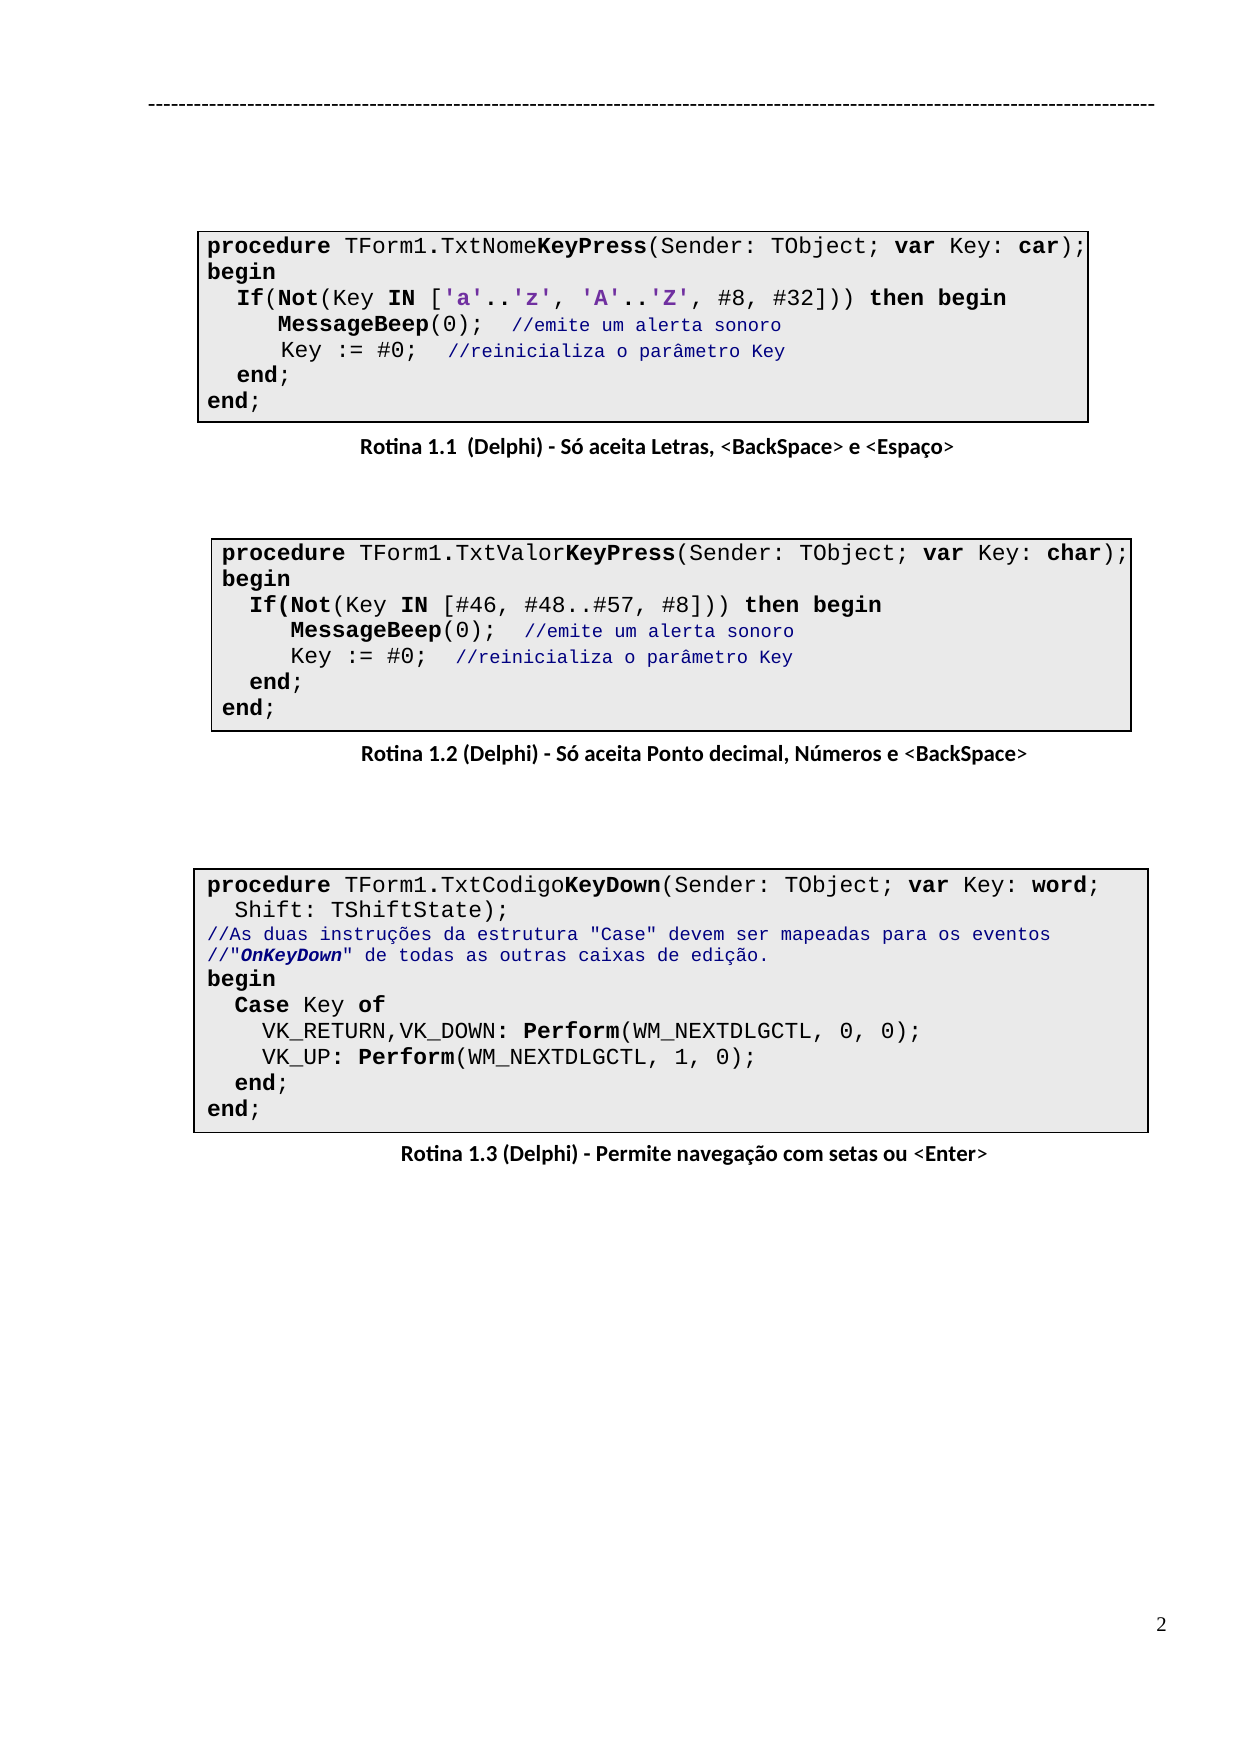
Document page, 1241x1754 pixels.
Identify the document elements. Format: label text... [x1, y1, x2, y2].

text VK_UP: Perform(WM_NEXTDLGCTL, 1, 0); [207, 1045, 1166, 1071]
text Case Key of [207, 993, 1166, 1019]
text Key := #0; //reinicializa o parâmetro Key [222, 645, 1166, 671]
text MessageBeep(0); //emite um alerta sonoro [222, 619, 1166, 645]
text Rotina 1.2 (Delphi) - Só aceita Ponto decimal, Números e <BackSpace> [222, 739, 1166, 767]
text //"OnKeyDown" de todas as outras caixas de edição. [207, 946, 1166, 967]
text end; [222, 697, 1166, 723]
text Rotina 1.3 (Delphi) - Permite navegação com setas ou <Enter> [222, 1139, 1166, 1168]
text Rotina 1.1 (Delphi) - Só aceita Letras, <BackSpace> e <Espaço> [148, 432, 1166, 460]
text VK_RETURN,VK_DOWN: Perform(WM_NEXTDLGCTL, 0, 0); [207, 1019, 1166, 1045]
text procedure TForm1.TxtCodigoKeyDown(Sender: TObject; var Key: word; [207, 873, 1166, 899]
text Shift: TShiftState); [207, 899, 1166, 925]
text end; [207, 1097, 1166, 1123]
text If(Not(Key IN ['a'..'z', 'A'..'Z', #8, #32])) then begin [148, 286, 1166, 312]
text //As duas instruções da estrutura "Case" devem ser mapeadas para os eventos [207, 925, 1166, 946]
text end; [207, 1071, 1166, 1097]
text MessageBeep(0); //emite um alerta sonoro [148, 312, 1166, 338]
text end; [148, 364, 1166, 390]
text procedure TForm1.TxtNomeKeyPress(Sender: TObject; var Key: car); [148, 234, 1166, 260]
text begin [222, 567, 1166, 593]
text procedure TForm1.TxtValorKeyPress(Sender: TObject; var Key: char); [222, 541, 1166, 567]
text end; [222, 671, 1166, 697]
text begin [207, 967, 1166, 993]
text If(Not(Key IN [#46, #48..#57, #8])) then begin [222, 593, 1166, 619]
text ------------------------------------------------------------------------------------------------------------------------------------ [148, 89, 1166, 119]
text Key := #0; //reinicializa o parâmetro Key [148, 338, 1166, 364]
text end; [148, 390, 1166, 416]
text begin [148, 260, 1166, 286]
